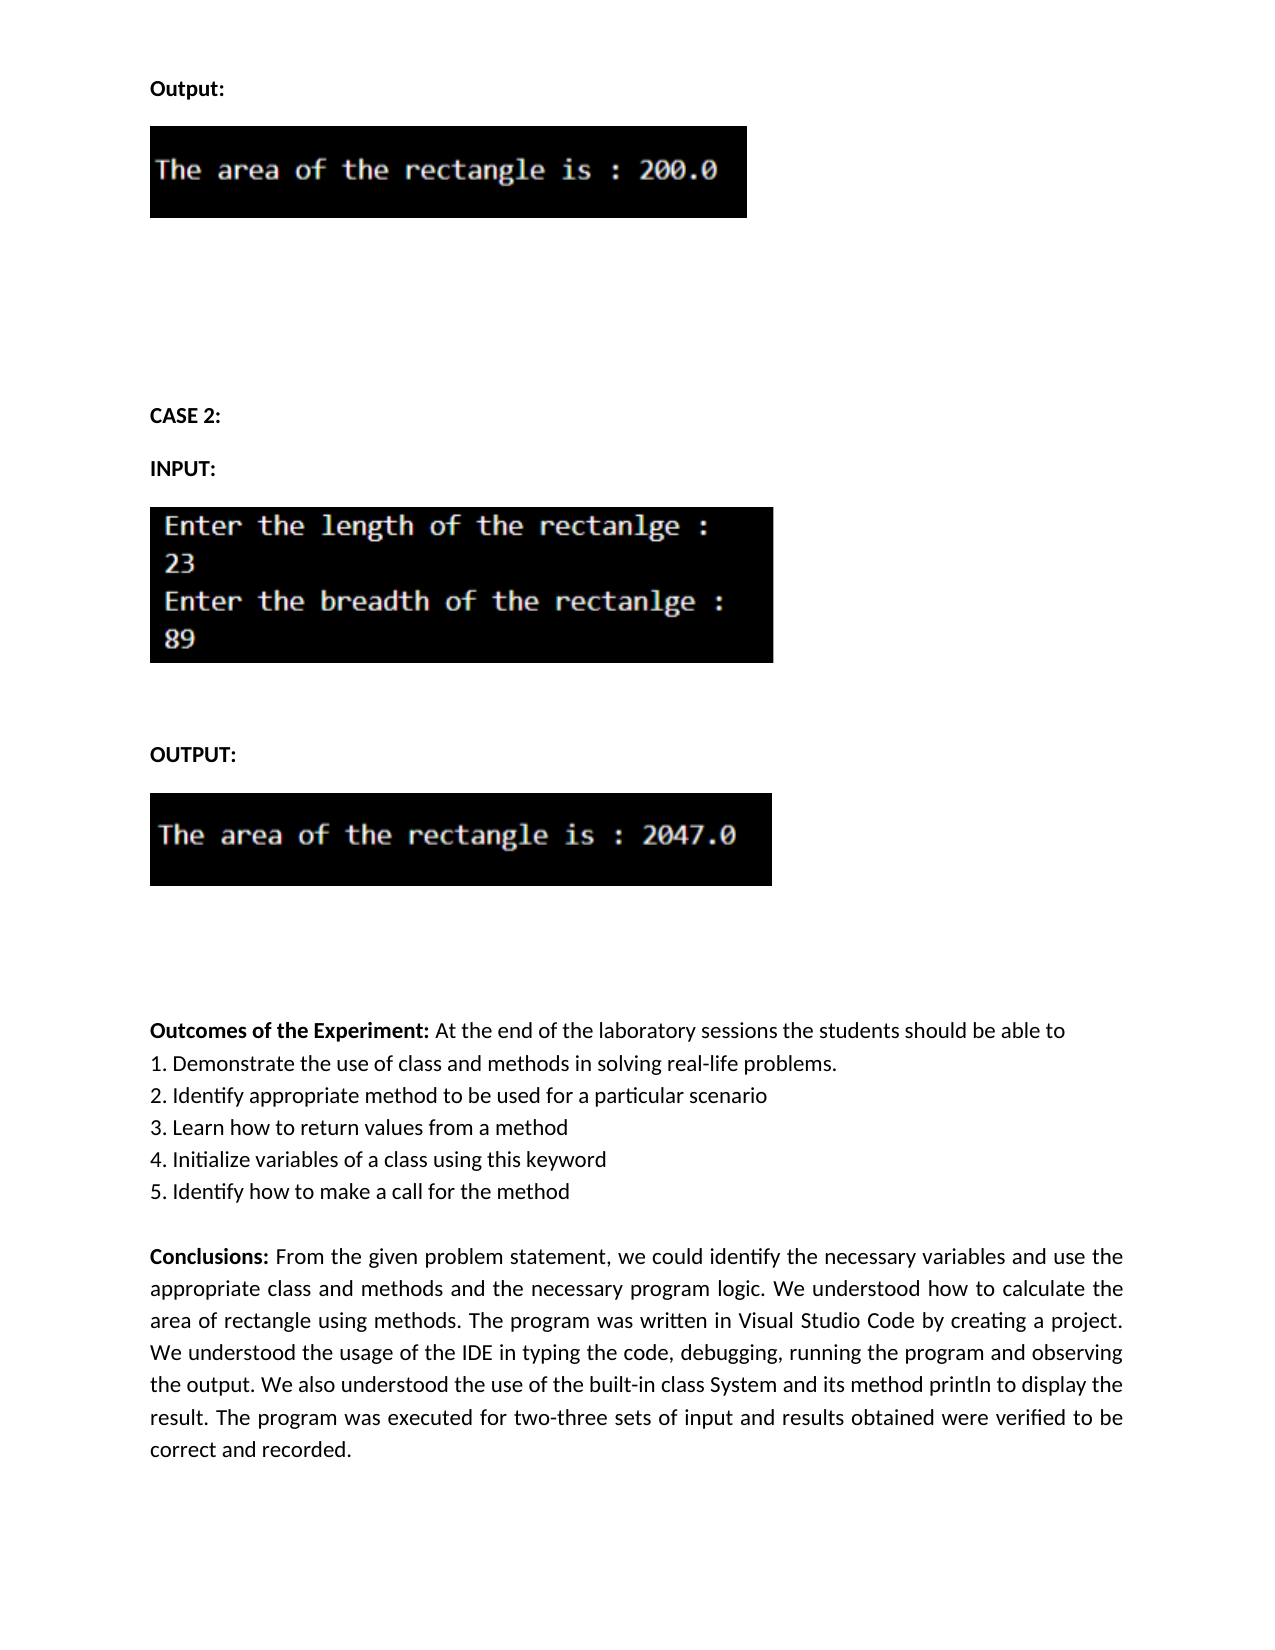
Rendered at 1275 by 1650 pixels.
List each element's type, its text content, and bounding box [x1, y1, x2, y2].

text CASE 2: [150, 402, 1125, 429]
text Outcomes of the Experiment: At the end of the laboratory sessions the students should be able to [150, 1017, 1125, 1044]
text 5. Identify how to make a call for the method [150, 1177, 1125, 1206]
text Conclusions: From the given problem statement, we could identify the necessary variables and use the appropriate class and methods and the necessary program logic. We understood how to calculate the area of rectangle using methods. The program was written in Visual Studio Code by creating a project. We understood the usage of the IDE in typing the code, debugging, running the program and observing the output. We also understood the use of the built-in class System and its method println to display the result. The program was executed for two-three sets of input and results obtained were verified to be correct and recorded. [150, 1242, 1125, 1463]
text 3. Learn how to return values from a method [150, 1113, 1125, 1141]
text INPUT: [150, 454, 1125, 483]
picture [150, 126, 747, 218]
text 2. Identify appropriate method to be used for a particular scenario [150, 1081, 1125, 1109]
text 4. Initialize variables of a class using this keyword [150, 1145, 1125, 1173]
picture [150, 507, 774, 663]
picture [150, 793, 772, 886]
text Output: [150, 74, 1125, 102]
text 1. Demonstrate the use of class and methods in solving real-life problems. [150, 1049, 1125, 1077]
text OUTPUT: [150, 740, 1125, 768]
